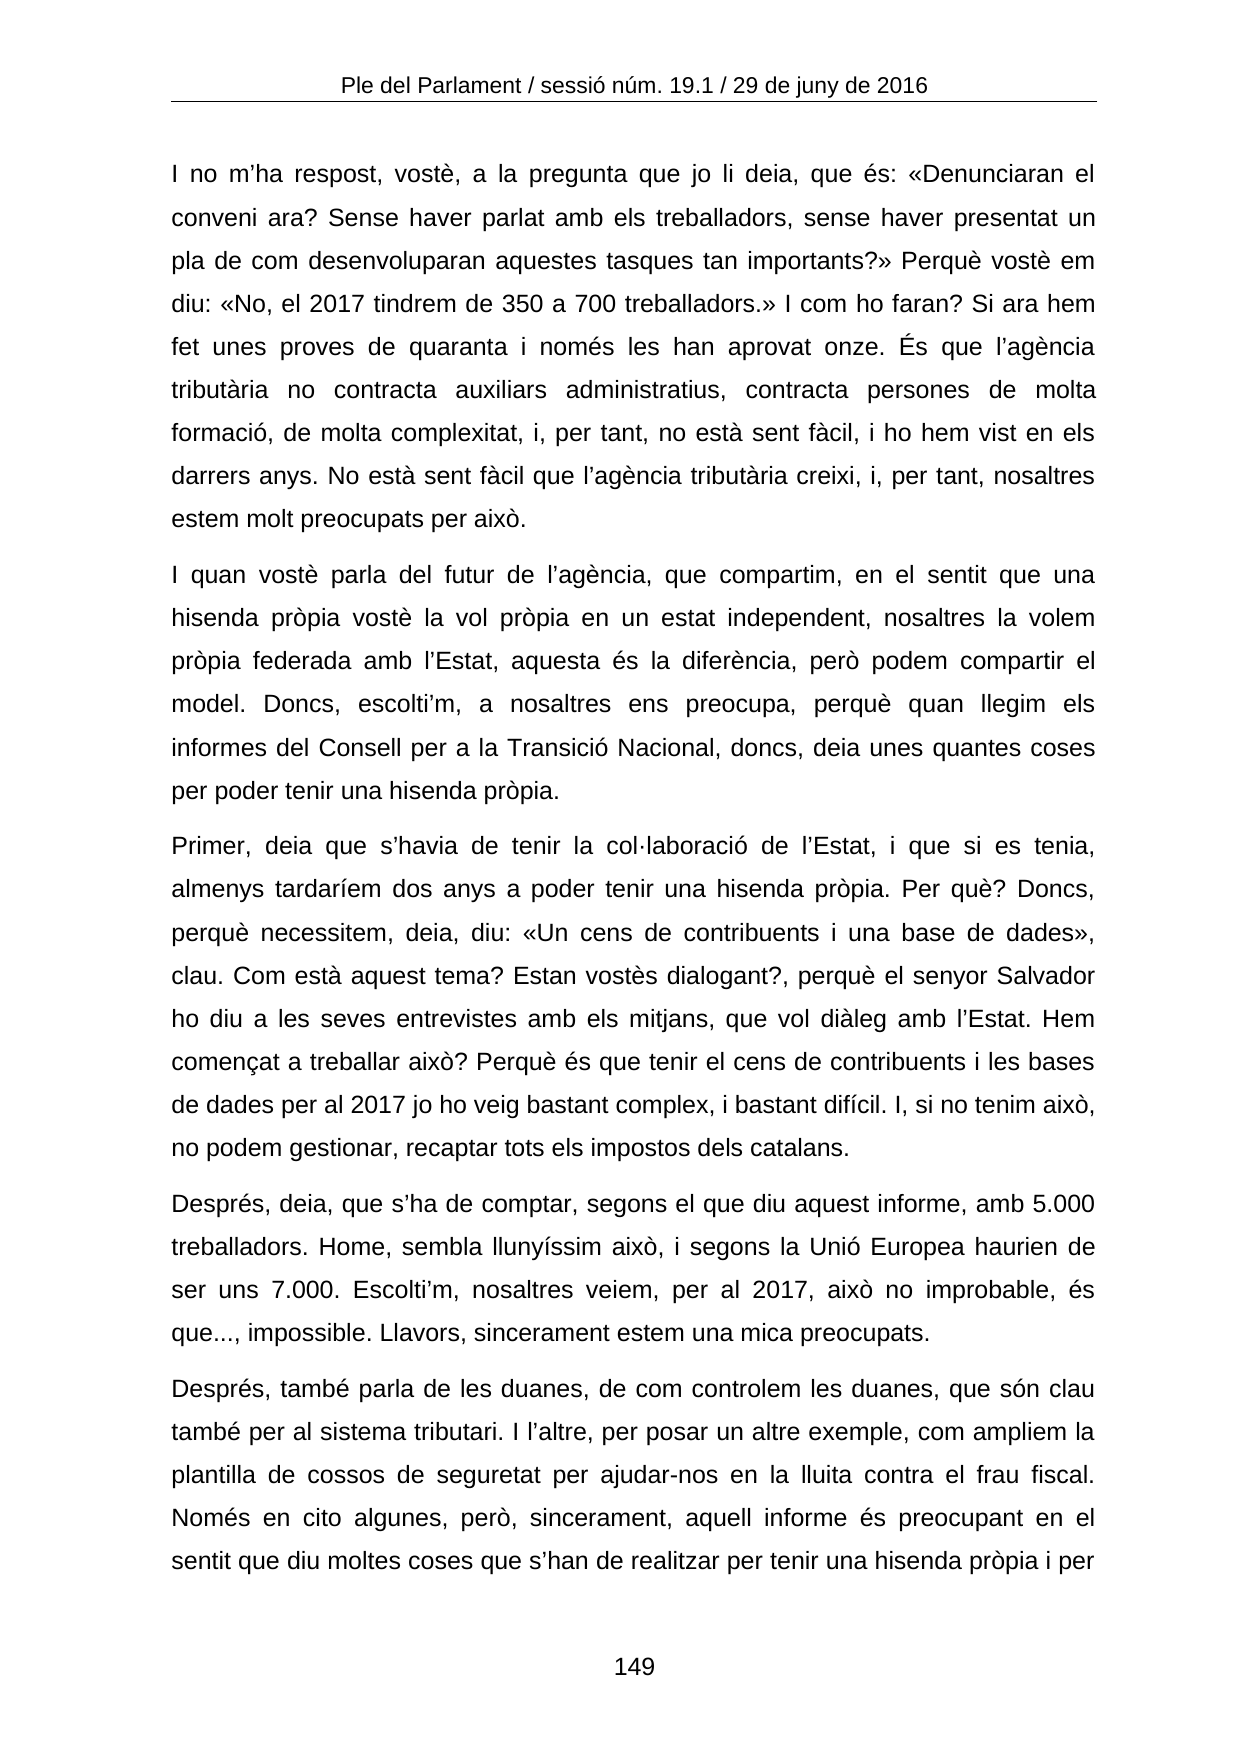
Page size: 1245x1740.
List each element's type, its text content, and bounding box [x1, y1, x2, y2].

text Primer, deia que s’havia de tenir la col·laboració de l’Estat, i que si es tenia, almenys tardaríem dos anys a poder tenir una hisenda pròpia. Per què? Doncs, perquè necessitem, deia, diu: «Un cens de contribuents i una base de dades», clau. Com està aquest tema? Estan vostès dialogant?, perquè el senyor Salvador ho diu a les seves entrevistes amb els mitjans, que vol diàleg amb l’Estat. Hem començat a treballar això? Perquè és que tenir el cens de contribuents i les bases de dades per al 2017 jo ho veig bastant complex, i bastant difícil. I, si no tenim això, no podem gestionar, recaptar tots els impostos dels catalans. [171, 831, 1097, 1162]
text Després, deia, que s’ha de comptar, segons el que diu aquest informe, amb 5.000 treballadors. Home, sembla llunyíssim això, i segons la Unió Europea haurien de ser uns 7.000. Escolti’m, nosaltres veiem, per al 2017, això no improbable, és que..., impossible. Llavors, sincerament estem una mica preocupats. [171, 1189, 1097, 1347]
text I no m’ha respost, vostè, a la pregunta que jo li deia, que és: «Denunciaran el conveni ara? Sense haver parlat amb els treballadors, sense haver presentat un pla de com desenvoluparan aquestes tasques tan importants?» Perquè vostè em diu: «No, el 2017 tindrem de 350 a 700 treballadors.» I com ho faran? Si ara hem fet unes proves de quaranta i només les han aprovat onze. És que l’agència tributària no contracta auxiliars administratius, contracta persones de molta formació, de molta complexitat, i, per tant, no està sent fàcil, i ho hem vist en els darrers anys. No està sent fàcil que l’agència tributària creixi, i, per tant, nosaltres estem molt preocupats per això. [171, 159, 1097, 533]
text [171, 1374, 1097, 1575]
text I quan vostè parla del futur de l’agència, que compartim, en el sentit que una hisenda pròpia vostè la vol pròpia en un estat independent, nosaltres la volem pròpia federada amb l’Estat, aquesta és la diferència, però podem compartir el model. Doncs, escolti’m, a nosaltres ens preocupa, perquè quan llegim els informes del Consell per a la Transició Nacional, doncs, deia unes quantes coses per poder tenir una hisenda pròpia. [171, 560, 1097, 804]
